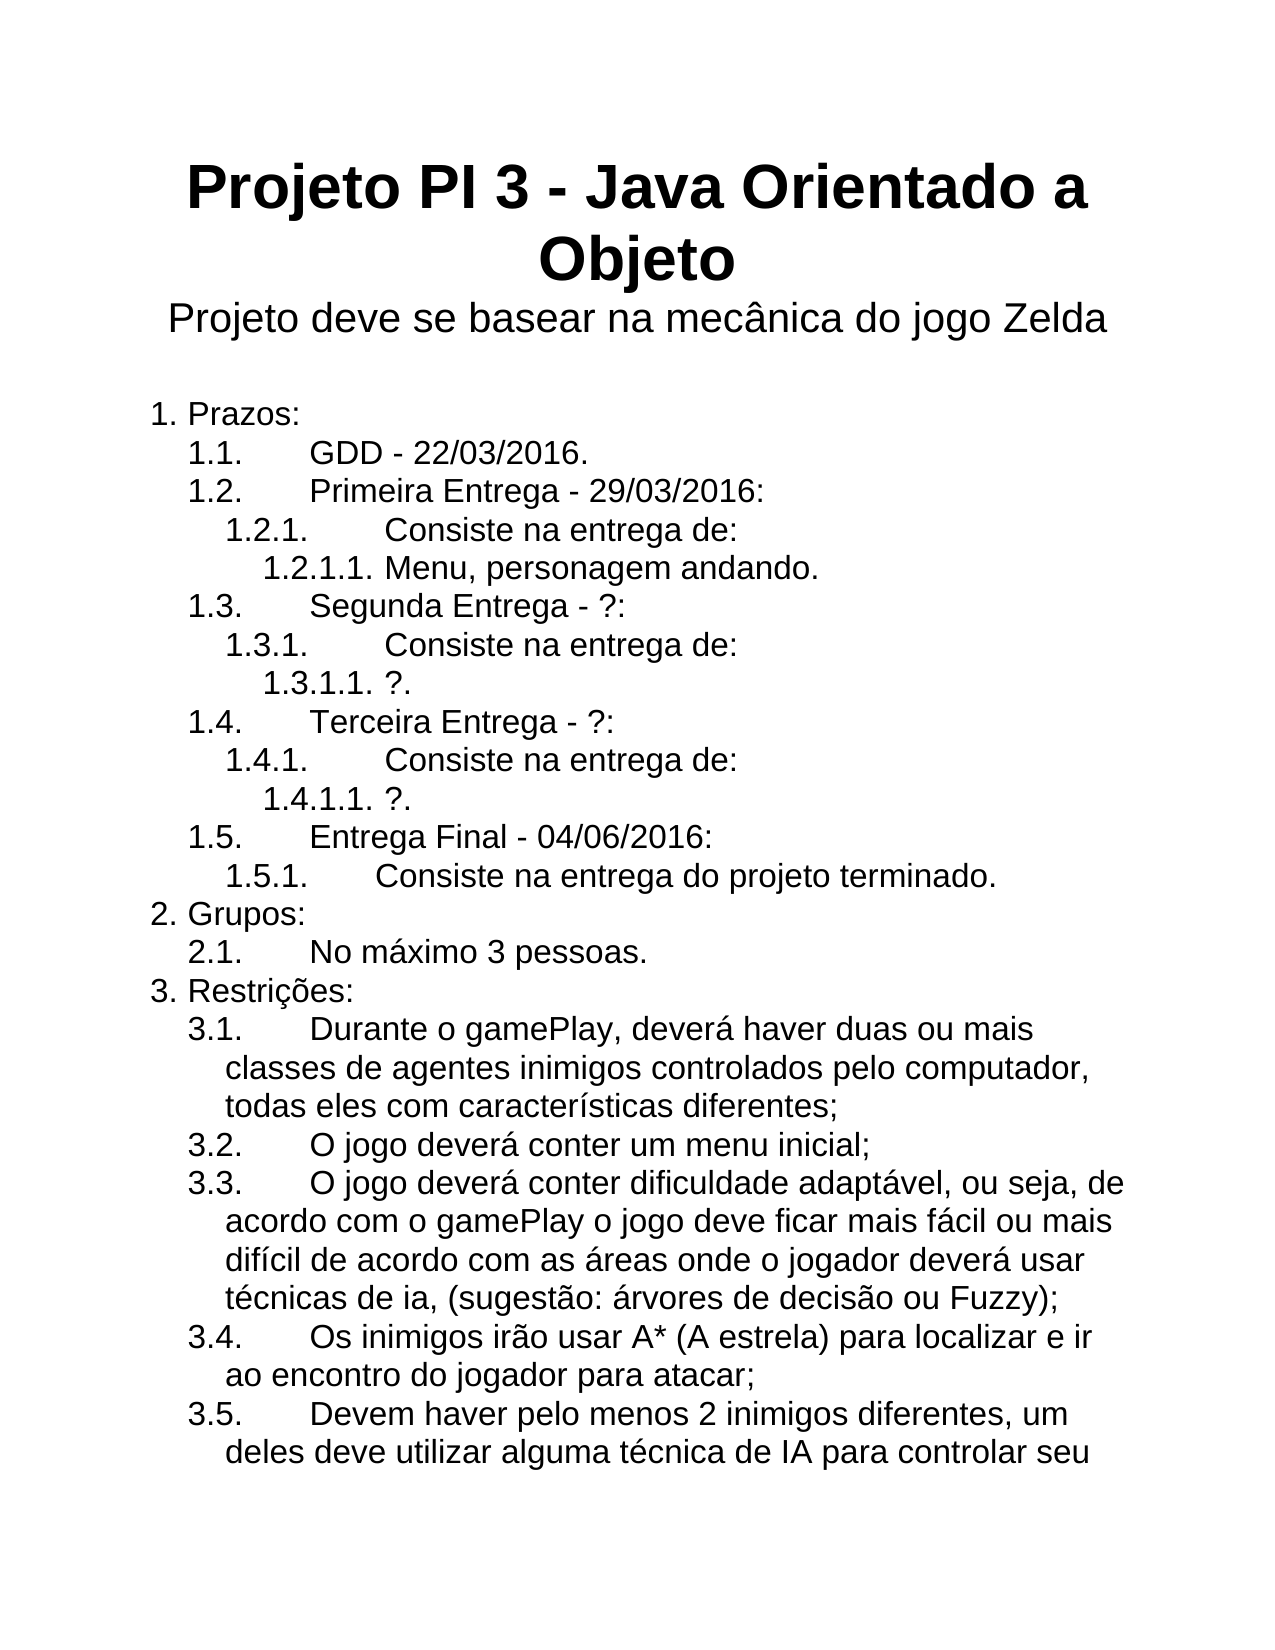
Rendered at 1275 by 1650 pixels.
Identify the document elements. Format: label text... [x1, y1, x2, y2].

list ?. [262, 663, 1125, 702]
list Segunda Entrega - ?: [187, 587, 1125, 625]
list Consiste na entrega de: [225, 625, 1125, 663]
list Menu, personagem andando. [262, 548, 1125, 587]
list Restrições: [150, 971, 1125, 1009]
title Projeto PI 3 - Java Orientado a Objeto [150, 150, 1125, 294]
list Consiste na entrega de: [225, 510, 1125, 548]
list Consiste na entrega do projeto terminado. [225, 856, 1125, 894]
list Durante o gamePlay, deverá haver duas ou mais classes de agentes inimigos controlados pelo computador, todas eles com características diferentes; [187, 1009, 1125, 1125]
subtitle Projeto deve se basear na mecânica do jogo Zelda [150, 294, 1125, 342]
list O jogo deverá conter dificuldade adaptável, ou seja, de acordo com o gamePlay o jogo deve ficar mais fácil ou mais difícil de acordo com as áreas onde o jogador deverá usar técnicas de ia, (sugestão: árvores de decisão ou Fuzzy); [187, 1163, 1125, 1317]
list Consiste na entrega de: [225, 740, 1125, 779]
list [187, 1394, 1125, 1471]
list O jogo deverá conter um menu inicial; [187, 1125, 1125, 1163]
list GDD - 22/03/2016. [187, 433, 1125, 471]
list Entrega Final - 04/06/2016: [187, 817, 1125, 856]
list ?. [262, 779, 1125, 817]
list Os inimigos irão usar A* (A estrela) para localizar e ir ao encontro do jogador para atacar; [187, 1317, 1125, 1394]
list Primeira Entrega - 29/03/2016: [187, 471, 1125, 510]
list Terceira Entrega - ?: [187, 702, 1125, 740]
list No máximo 3 pessoas. [187, 932, 1125, 971]
list Grupos: [150, 894, 1125, 932]
list Prazos: [150, 394, 1125, 433]
